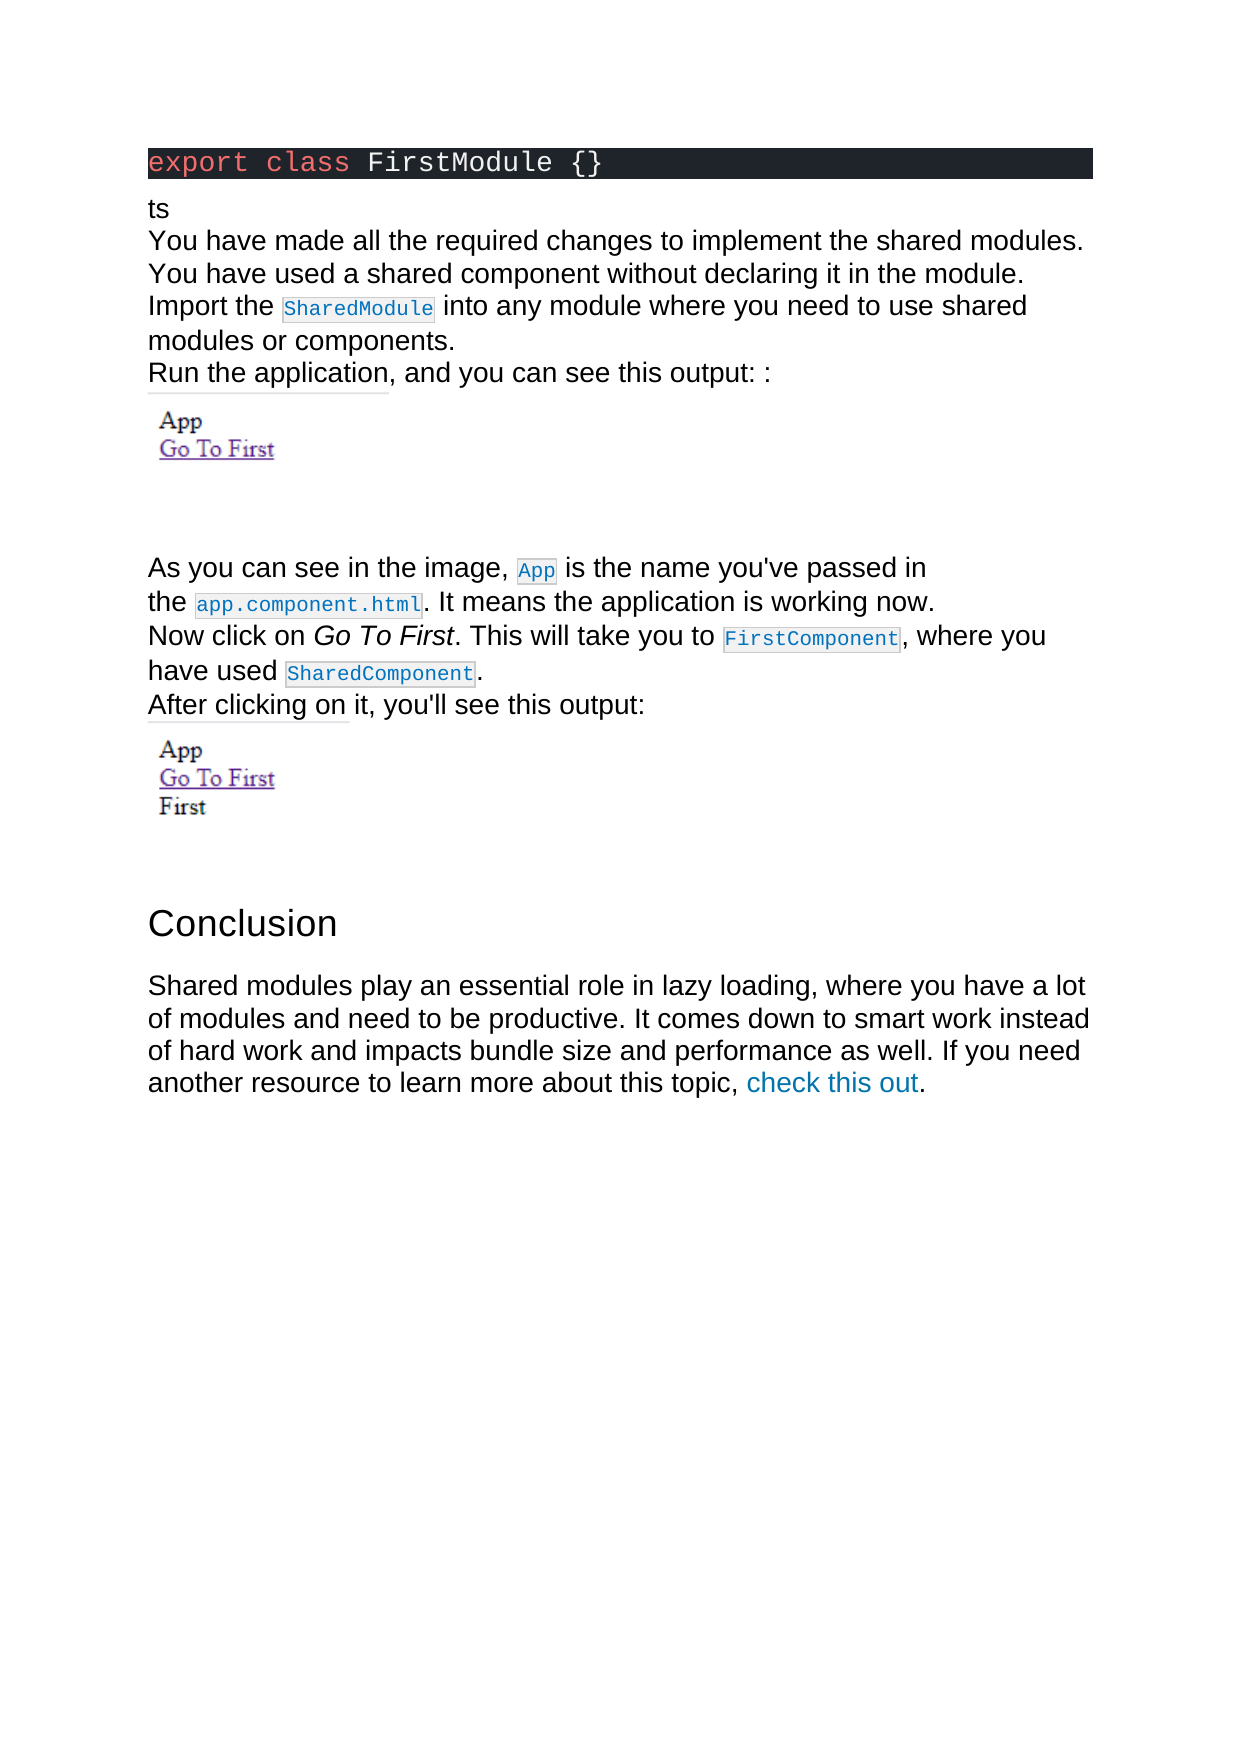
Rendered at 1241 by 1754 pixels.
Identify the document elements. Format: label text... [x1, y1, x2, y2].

text You have made all the required changes to implement the shared modules. You have used a shared component without declaring it in the module. Import the SharedModule into any module where you need to use shared modules or components. [148, 224, 1093, 356]
text After clicking on it, you'll see this output: [148, 688, 1093, 720]
text As you can see in the image, App is the name you've passed in the app.component.html. It means the application is working now. [148, 551, 1093, 619]
text export class FirstModule {} [148, 148, 1093, 179]
picture [147, 388, 390, 551]
text Now click on Go To First. This will take you to FirstComponent, where you have used SharedComponent. [148, 619, 1093, 688]
text ts [148, 192, 1093, 224]
picture [147, 720, 350, 870]
text Shared modules play an essential role in lazy loading, where you have a lot of modules and need to be productive. It comes down to smart work instead of hard work and impacts bundle size and performance as well. If you need another resource to learn more about this topic, check this out. [148, 969, 1093, 1099]
text Conclusion [148, 894, 1093, 944]
text Run the application, and you can see this output: : [148, 356, 1093, 388]
